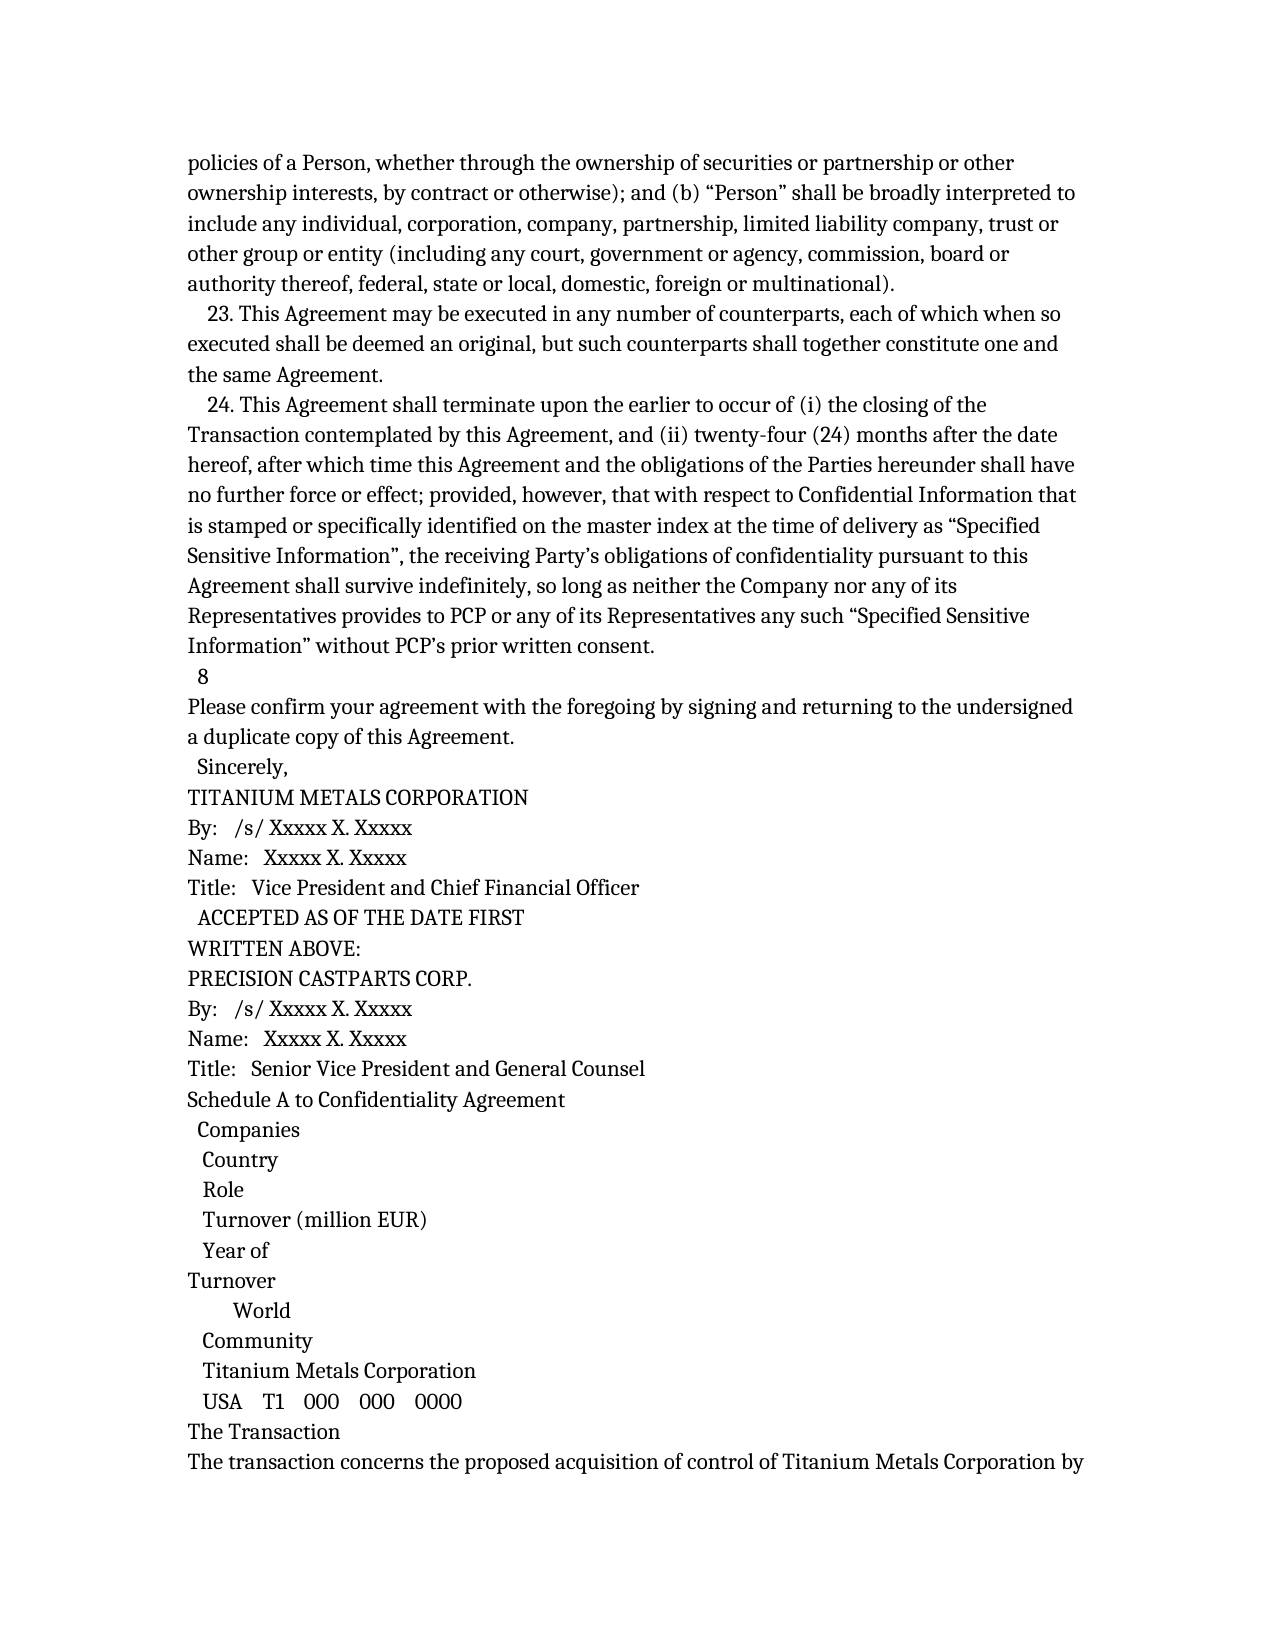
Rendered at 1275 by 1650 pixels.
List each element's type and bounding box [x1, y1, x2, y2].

text [187, 150, 1087, 1475]
